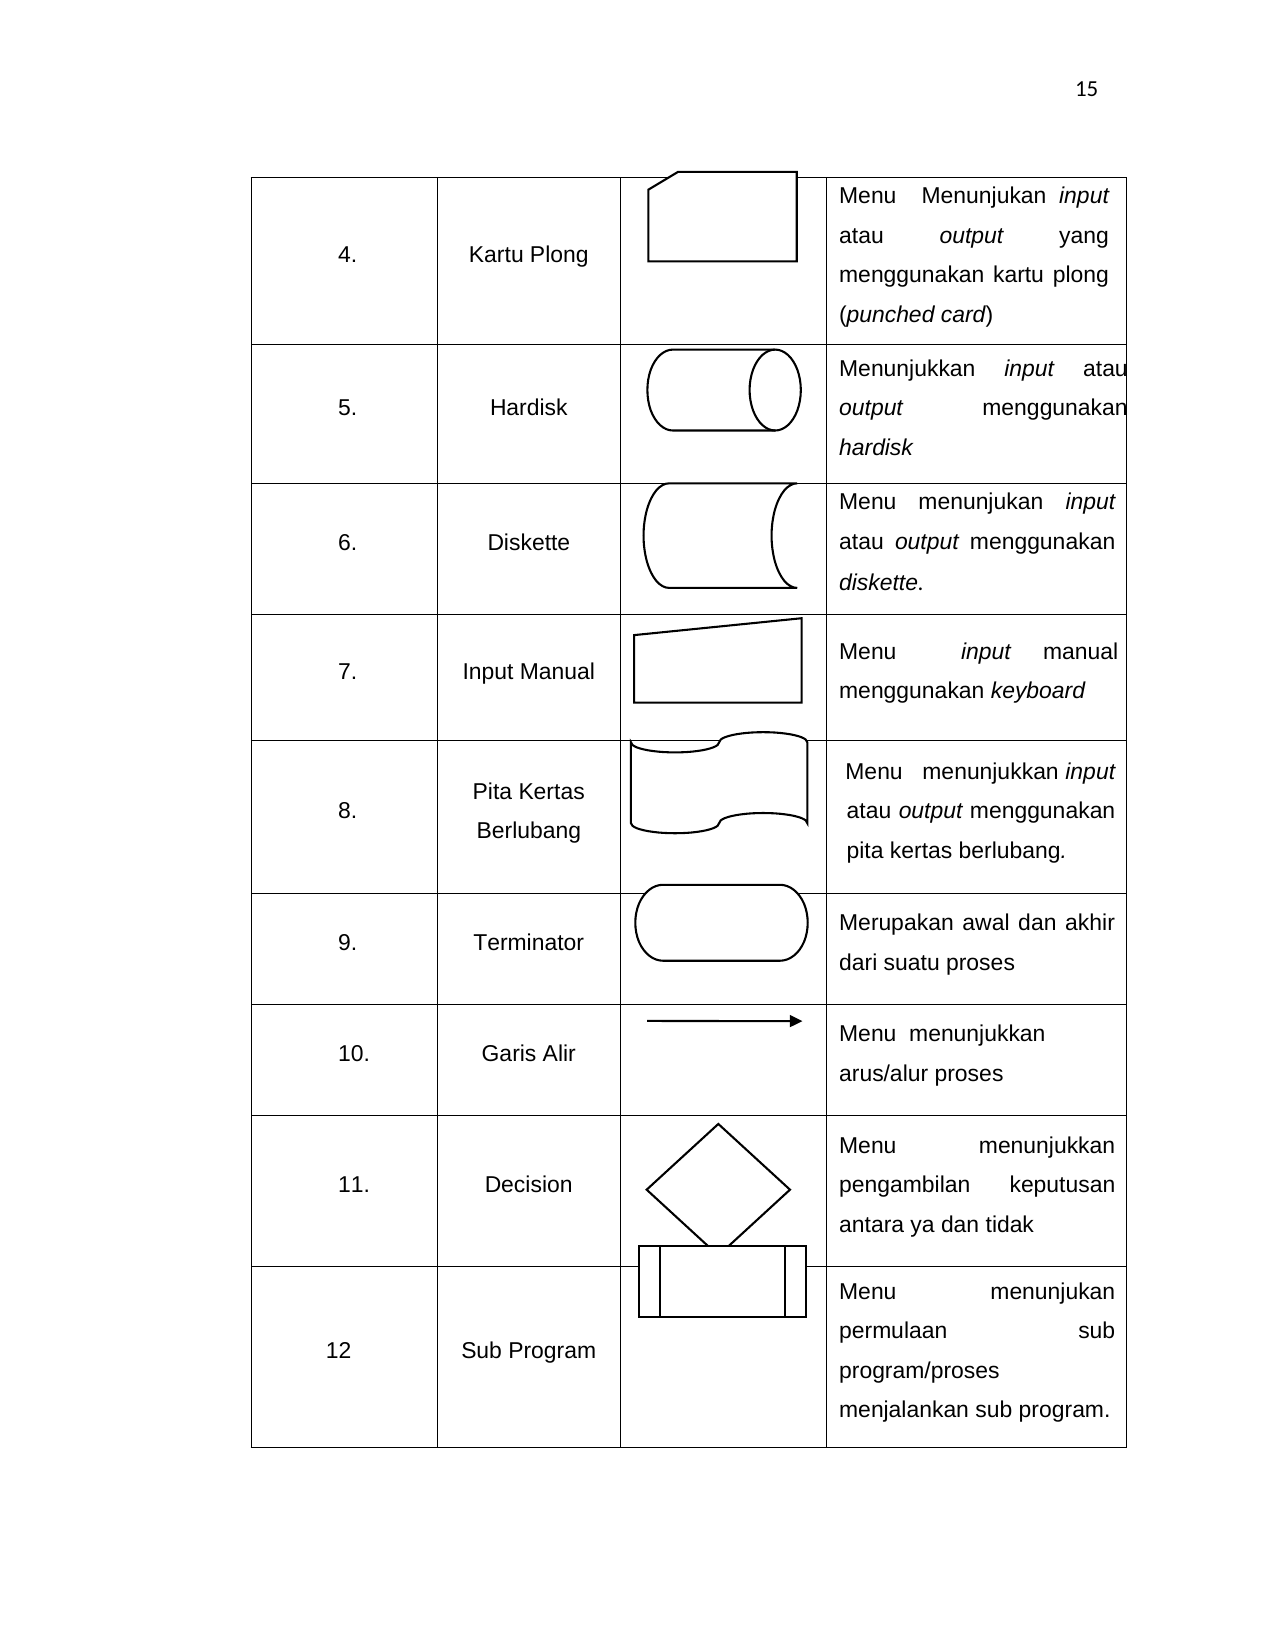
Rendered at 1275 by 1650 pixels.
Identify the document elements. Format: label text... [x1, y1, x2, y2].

table_cell Hardisk [438, 345, 620, 483]
table_cell Merupakan awal dan akhir dari suatu proses [827, 894, 1126, 1003]
table_cell [621, 1005, 826, 1115]
table_cell [252, 741, 437, 893]
table_cell [252, 1005, 437, 1115]
table_cell [621, 1267, 826, 1447]
table_cell Menu menunjukan permulaan sub program/proses menjalankan sub program. [827, 1267, 1126, 1447]
table_cell Menu Menunjukan input atau output yang menggunakan kartu plong (punched card) [827, 178, 1126, 344]
table_cell [621, 345, 826, 483]
table_cell Menu menunjukkan arus/alur proses [827, 1005, 1126, 1115]
table_cell [621, 1116, 826, 1266]
table_cell Menu menunjukan input atau output menggunakan diskette. [827, 484, 1126, 614]
table_cell [621, 741, 826, 893]
table_cell Menunjukkan input atau output menggunakan hardisk [827, 345, 1126, 483]
table_cell Diskette [438, 484, 620, 614]
table_cell [621, 178, 826, 344]
table_cell Garis Alir [438, 1005, 620, 1115]
table_cell Pita Kertas Berlubang [438, 741, 620, 893]
table_cell 12 [252, 1267, 437, 1447]
table_cell Terminator [438, 894, 620, 1003]
table_cell [621, 615, 826, 740]
table_cell Sub Program [438, 1267, 620, 1447]
table_cell Decision [438, 1116, 620, 1266]
table_cell [252, 894, 437, 1003]
table_cell [252, 178, 437, 344]
table_cell [621, 484, 826, 614]
table_cell Menu input manual menggunakan keyboard [827, 615, 1126, 740]
table_cell [252, 345, 437, 483]
table_cell [252, 484, 437, 614]
table_cell [252, 1116, 437, 1266]
table_cell [252, 615, 437, 740]
table_cell Kartu Plong [438, 178, 620, 344]
table_cell Menu menunjukkan pengambilan keputusan antara ya dan tidak [827, 1116, 1126, 1266]
table_cell Menu menunjukkan input atau output menggunakan pita kertas berlubang. [827, 741, 1126, 893]
table_cell Input Manual [438, 615, 620, 740]
table_cell [621, 894, 826, 1003]
